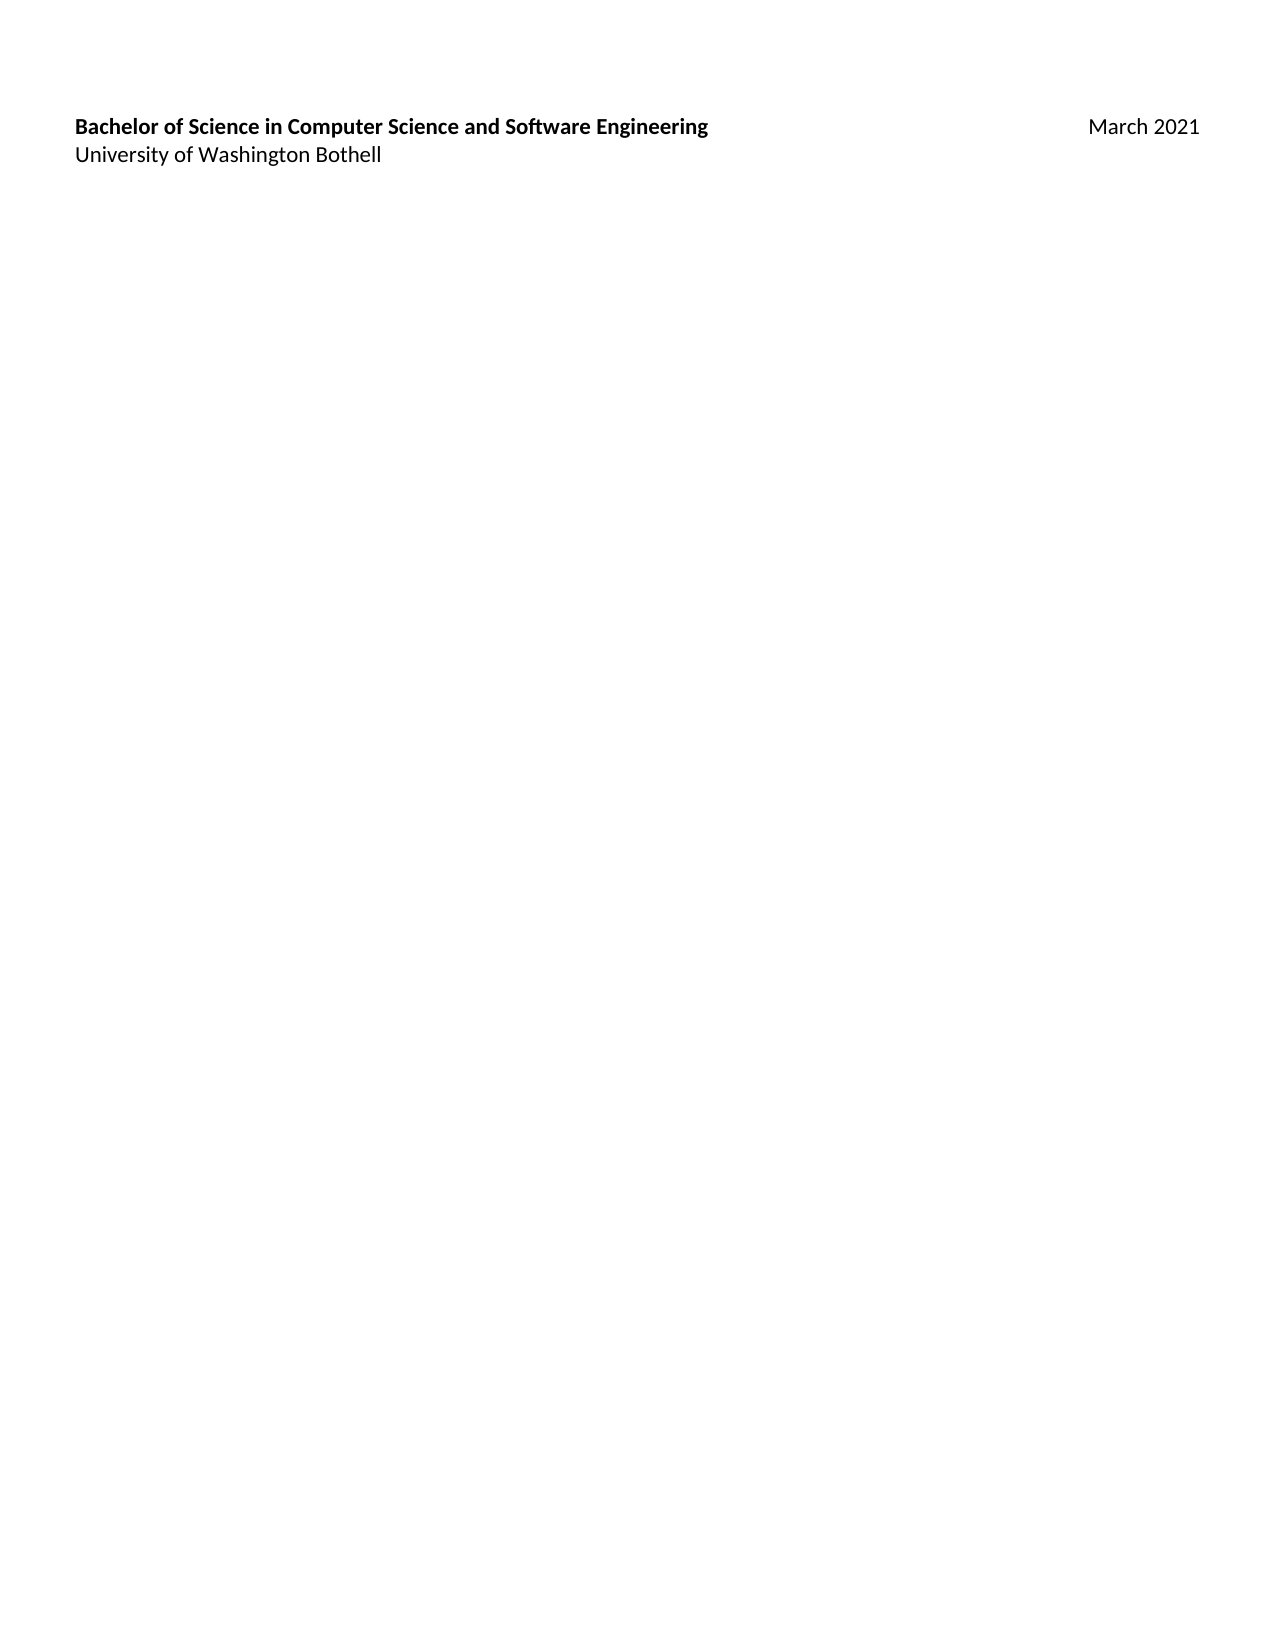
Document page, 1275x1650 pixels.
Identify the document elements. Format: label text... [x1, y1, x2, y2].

text Bachelor of Science in Computer Science and Software Engineering March 2021 [75, 112, 1200, 141]
text University of Washington Bothell [75, 141, 1200, 168]
